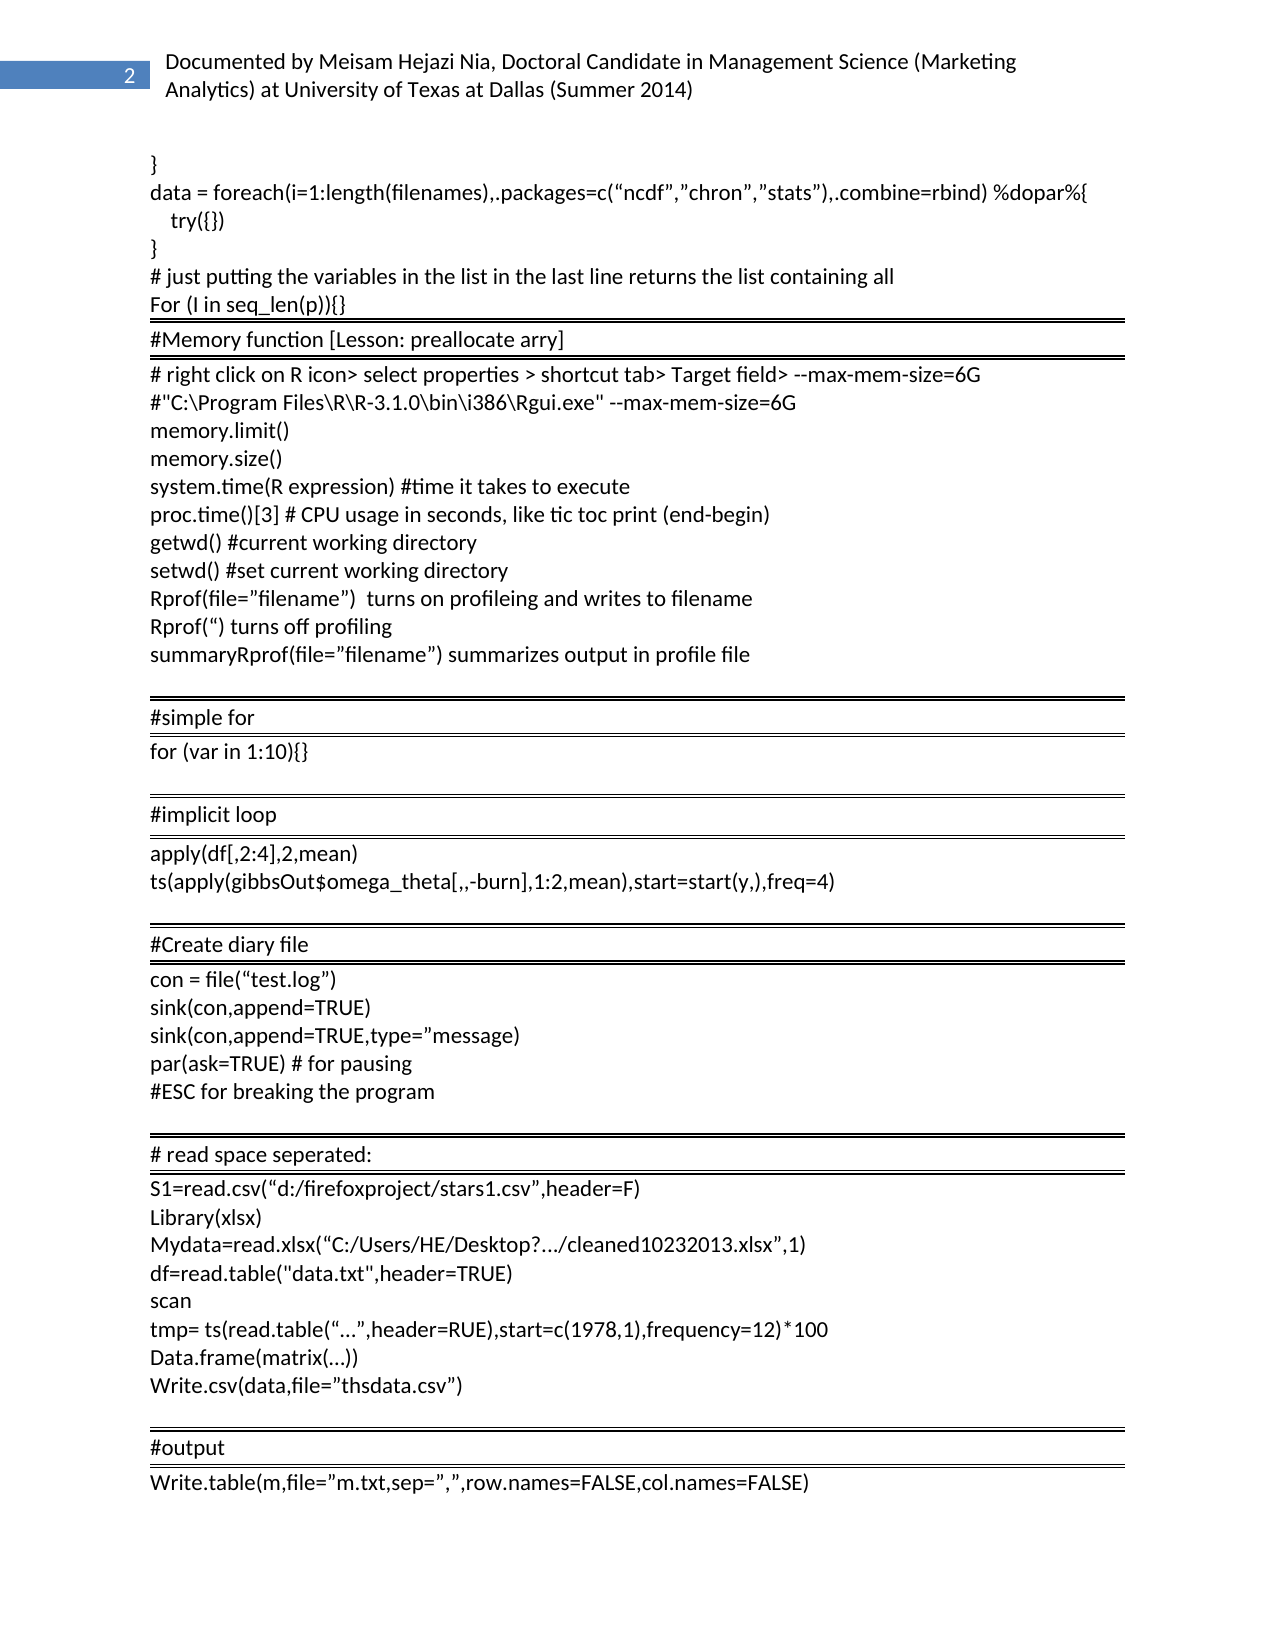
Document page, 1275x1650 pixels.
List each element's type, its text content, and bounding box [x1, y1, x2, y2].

text par(ask=TRUE) # for pausing [150, 1049, 1125, 1077]
text memory.size() [150, 444, 1125, 472]
text getwd() #current working directory [150, 528, 1125, 556]
text memory.limit() [150, 416, 1125, 444]
text scan [150, 1287, 1125, 1315]
text proc.time()[3] # CPU usage in seconds, like tic toc print (end-begin) [150, 500, 1125, 528]
text } [150, 150, 1125, 178]
text Rprof(file=”filename”) turns on profileing and writes to filename [150, 584, 1125, 612]
text For (I in seq_len(p)){} [150, 290, 1125, 318]
text # read space seperated: [150, 1138, 1125, 1170]
text setwd() #set current working directory [150, 556, 1125, 584]
text df=read.table("data.txt",header=TRUE) [150, 1259, 1125, 1287]
text ts(apply(gibbsOut$omega_theta[,,-burn],1:2,mean),start=start(y,),freq=4) [150, 867, 1125, 895]
text # right click on R icon> select properties > shortcut tab> Target field> --max-mem-size=6G [150, 360, 1125, 388]
text sink(con,append=TRUE) [150, 993, 1125, 1021]
text S1=read.csv(“d:/firefoxproject/stars1.csv”,header=F) [150, 1175, 1125, 1203]
text for (var in 1:10){} [150, 737, 1125, 766]
text Mydata=read.xlsx(“C:/Users/HE/Desktop?.../cleaned10232013.xlsx”,1) [150, 1231, 1125, 1259]
text sink(con,append=TRUE,type=”message) [150, 1021, 1125, 1049]
text summaryRprof(file=”filename”) summarizes output in profile file [150, 640, 1125, 668]
text Rprof(“) turns off profiling [150, 612, 1125, 640]
text #output [150, 1432, 1125, 1464]
text #"C:\Program Files\R\R-3.1.0\bin\i386\Rgui.exe" --max-mem-size=6G [150, 388, 1125, 416]
text system.time(R expression) #time it takes to execute [150, 472, 1125, 500]
text #simple for [150, 701, 1125, 733]
text Write.csv(data,file=”thsdata.csv”) [150, 1371, 1125, 1399]
text #implicit loop [150, 798, 1125, 835]
text # just putting the variables in the list in the last line returns the list containing all [150, 262, 1125, 290]
text con = file(“test.log”) [150, 965, 1125, 993]
text } [150, 234, 1125, 262]
text #Memory function [Lesson: preallocate arry] [150, 323, 1125, 355]
text #Create diary file [150, 928, 1125, 960]
text tmp= ts(read.table(“…”,header=RUE),start=c(1978,1),frequency=12)*100 [150, 1315, 1125, 1343]
text #ESC for breaking the program [150, 1077, 1125, 1105]
text Write.table(m,file=”m.txt,sep=”,”,row.names=FALSE,col.names=FALSE) [150, 1468, 1125, 1496]
text data = foreach(i=1:length(filenames),.packages=c(“ncdf”,”chron”,”stats”),.combine=rbind) %dopar%{ [150, 178, 1125, 206]
text Library(xlsx) [150, 1203, 1125, 1231]
text Data.frame(matrix(…)) [150, 1343, 1125, 1371]
text apply(df[,2:4],2,mean) [150, 839, 1125, 867]
text try({}) [150, 206, 1125, 234]
